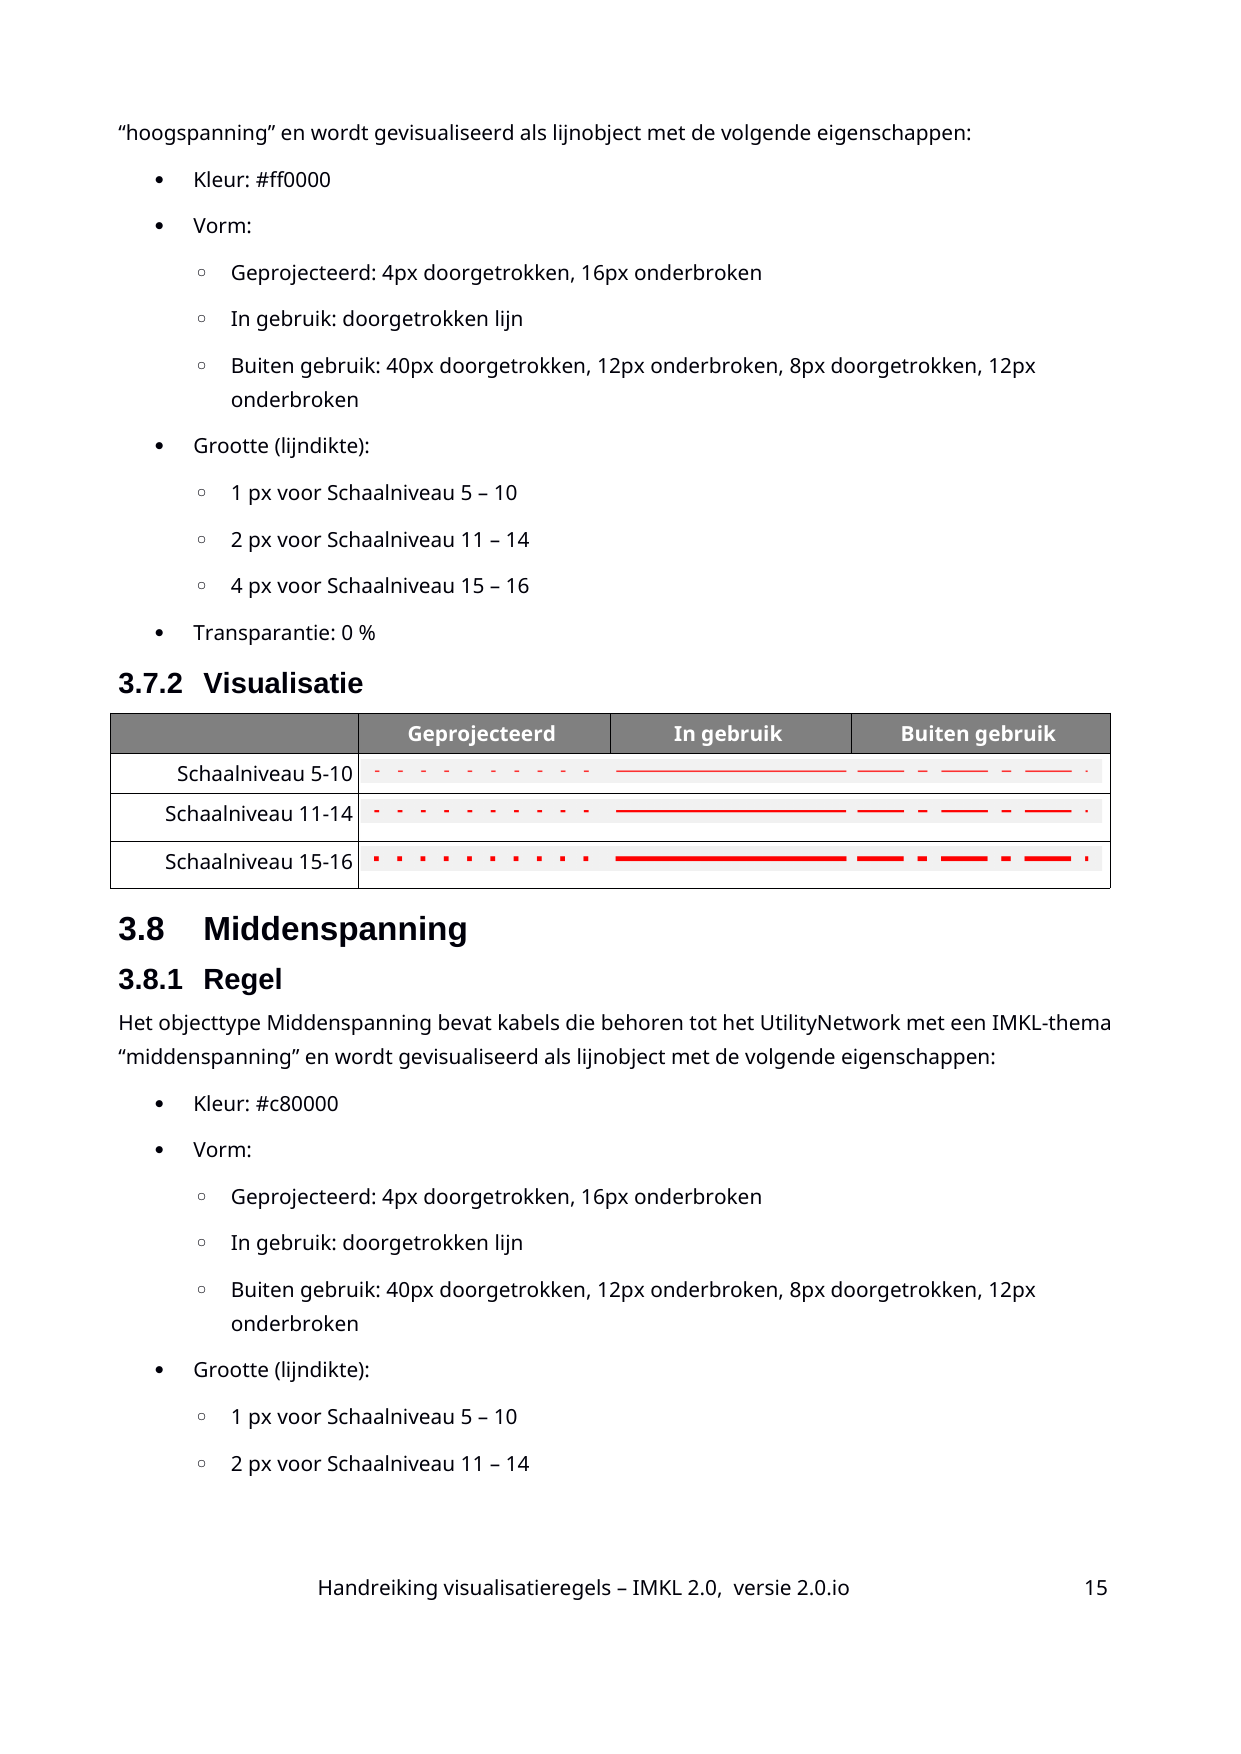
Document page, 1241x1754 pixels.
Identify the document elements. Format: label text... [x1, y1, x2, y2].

table_cell Schaalniveau 15-16 [111, 842, 358, 888]
picture [360, 799, 1103, 823]
subtitle Regel [118, 962, 1122, 996]
list In gebruik: doorgetrokken lijn [193, 304, 1122, 333]
list 1 px voor Schaalniveau 5 – 10 [193, 478, 1122, 507]
list 1 px voor Schaalniveau 5 – 10 [193, 1402, 1122, 1431]
list 4 px voor Schaalniveau 15 – 16 [193, 571, 1122, 600]
picture [360, 846, 1103, 871]
list In gebruik: doorgetrokken lijn [193, 1228, 1122, 1257]
table_header Geprojecteerd [359, 714, 610, 753]
picture [360, 759, 1103, 783]
list Transparantie: 0 % [156, 618, 1122, 646]
table_header In gebruik [611, 714, 851, 753]
list 2 px voor Schaalniveau 11 – 14 [193, 1449, 1122, 1477]
subtitle Visualisatie [118, 666, 1122, 700]
text Het objecttype Middenspanning bevat kabels die behoren tot het UtilityNetwork met een IMKL-thema “middenspanning” en wordt gevisualiseerd als lijnobject met de volgende eigenschappen: [118, 1008, 1122, 1071]
list 2 px voor Schaalniveau 11 – 14 [193, 525, 1122, 553]
list Geprojecteerd: 4px doorgetrokken, 16px onderbroken [193, 1182, 1122, 1210]
table_cell [359, 842, 1110, 888]
list Vorm: [156, 1135, 1122, 1164]
list Buiten gebruik: 40px doorgetrokken, 12px onderbroken, 8px doorgetrokken, 12px onderbroken [193, 351, 1122, 413]
subtitle Middenspanning [118, 909, 1122, 947]
list Grootte (lijndikte): [156, 432, 1122, 460]
list Kleur: #ff0000 [156, 165, 1122, 193]
table_header [111, 714, 358, 753]
table_header Buiten gebruik [852, 714, 1110, 753]
table_cell Schaalniveau 5-10 [111, 754, 358, 793]
list Grootte (lijndikte): [156, 1356, 1122, 1384]
list Geprojecteerd: 4px doorgetrokken, 16px onderbroken [193, 258, 1122, 286]
list Kleur: #c80000 [156, 1089, 1122, 1117]
table_cell [359, 754, 1110, 793]
list Buiten gebruik: 40px doorgetrokken, 12px onderbroken, 8px doorgetrokken, 12px onderbroken [193, 1275, 1122, 1337]
list Vorm: [156, 211, 1122, 240]
table_cell Schaalniveau 11-14 [111, 794, 358, 841]
table_cell [359, 794, 1110, 841]
